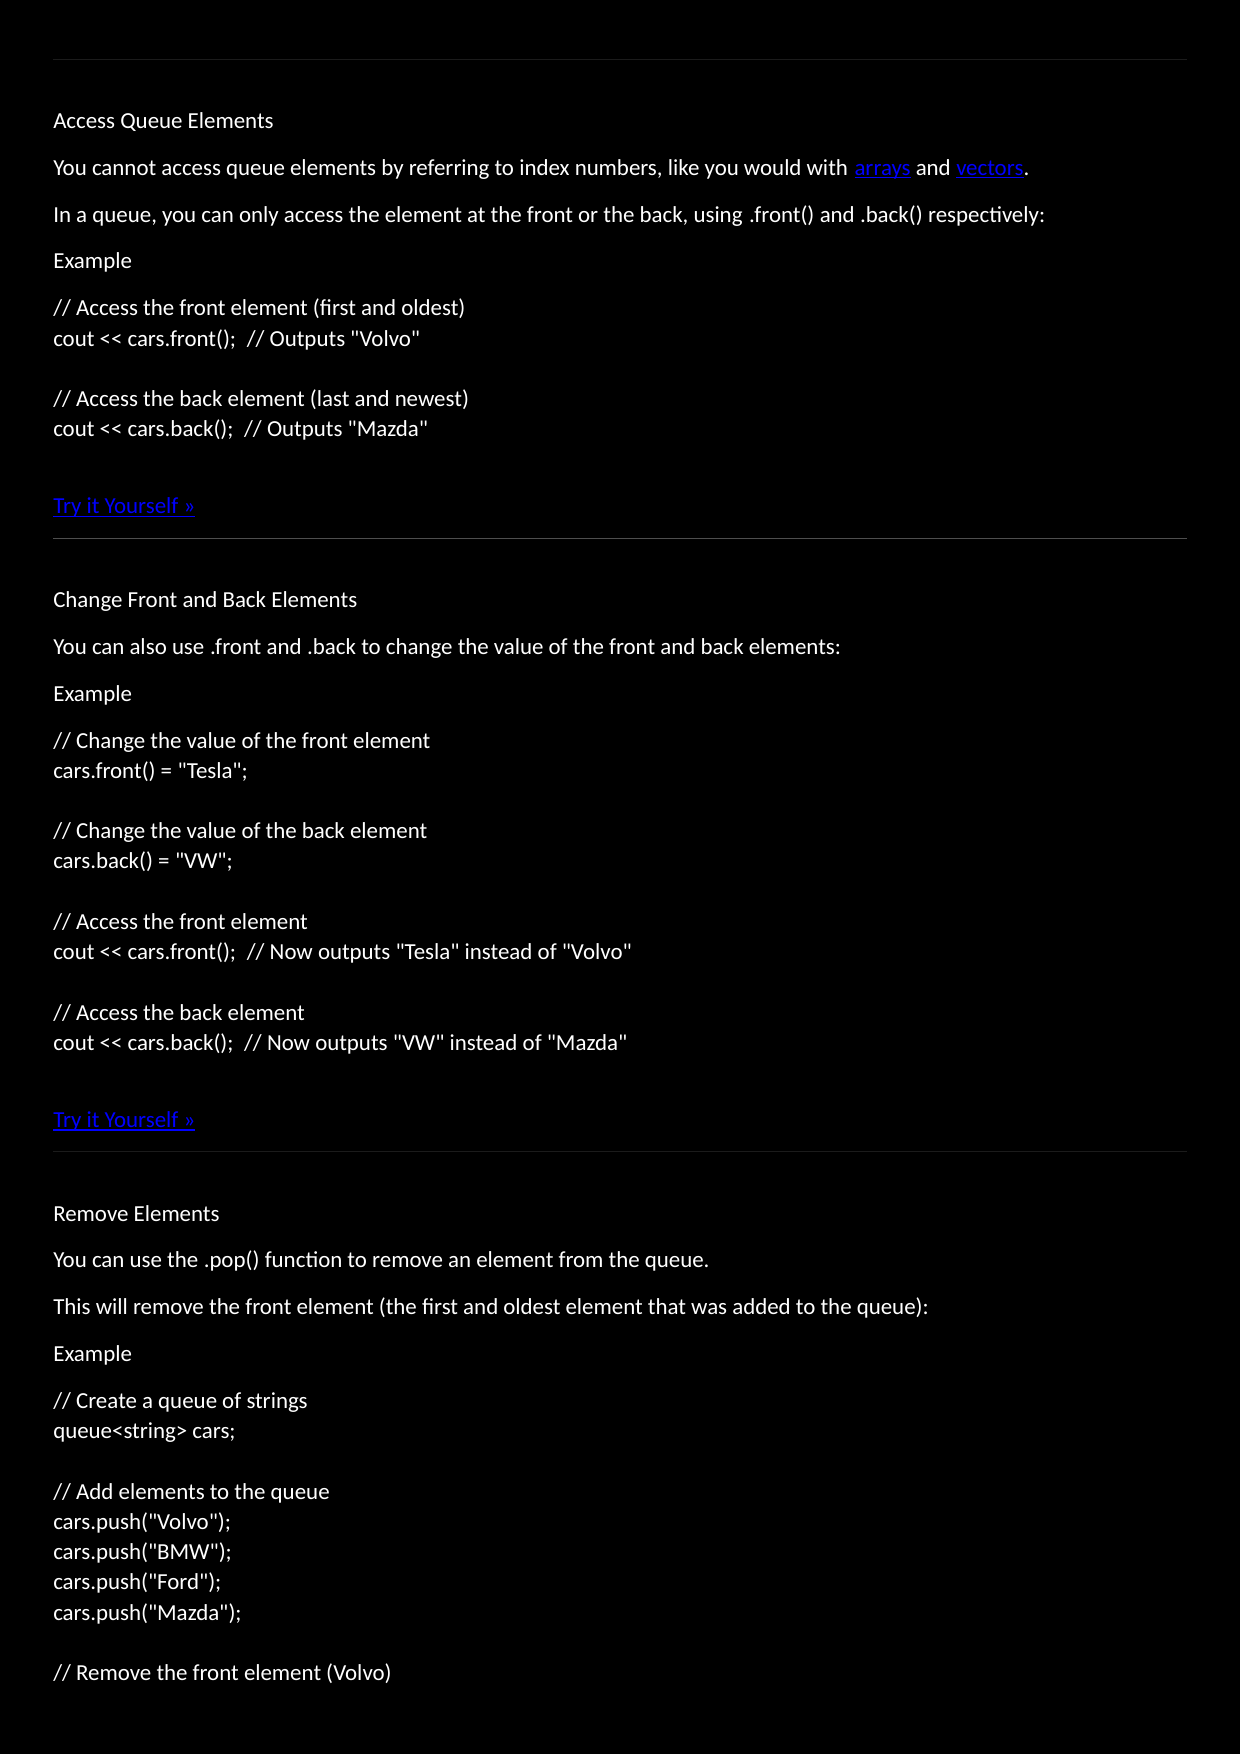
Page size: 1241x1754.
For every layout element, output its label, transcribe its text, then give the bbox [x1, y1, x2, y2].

text // Change the value of the front element cars.front() = "Tesla"; // Change the value of the back element cars.back() = "VW"; // Access the front element cout << cars.front(); // Now outputs "Tesla" instead of "Volvo" // Access the back element cout << cars.back(); // Now outputs "VW" instead of "Mazda" [53, 726, 1187, 1086]
text You can also use .front and .back to change the value of the front and back elements: [53, 632, 1187, 660]
text Example [53, 679, 1187, 707]
text Remove Elements [53, 1199, 1187, 1227]
text You can use the .pop() function to remove an element from the queue. [53, 1246, 1187, 1273]
text Change Front and Back Elements [53, 585, 1187, 613]
text Access Queue Elements [53, 106, 1187, 134]
text You cannot access queue elements by referring to index numbers, like you would with arrays and vectors. [53, 153, 1187, 181]
text Try it Yourself » [53, 491, 1187, 519]
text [53, 1386, 1187, 1686]
text In a queue, you can only access the element at the front or the back, using .front() and .back() respectively: [53, 200, 1187, 228]
text // Access the front element (first and oldest) cout << cars.front(); // Outputs "Volvo" // Access the back element (last and newest) cout << cars.back(); // Outputs "Mazda" [53, 293, 1187, 472]
text This will remove the front element (the first and oldest element that was added to the queue): [53, 1292, 1187, 1320]
text Example [53, 247, 1187, 274]
text Example [53, 1339, 1187, 1367]
text Try it Yourself » [53, 1105, 1187, 1133]
